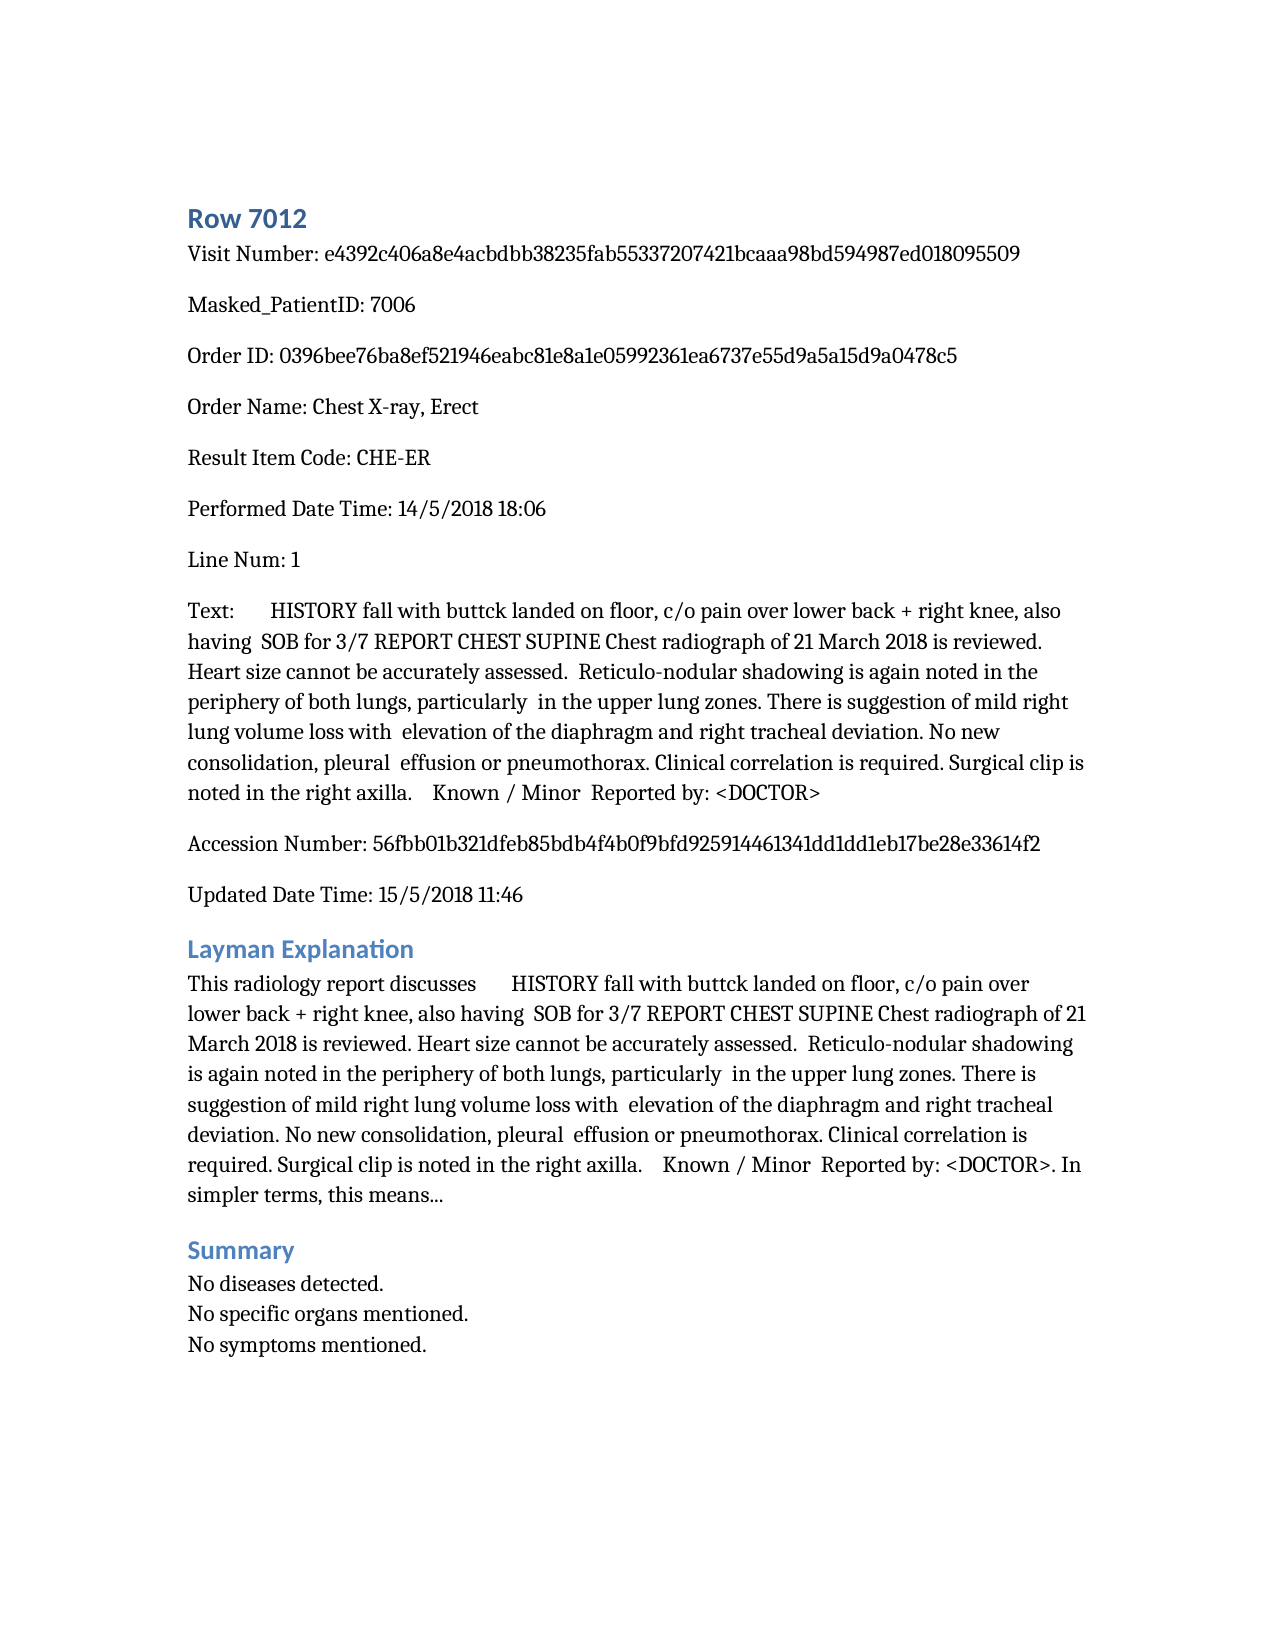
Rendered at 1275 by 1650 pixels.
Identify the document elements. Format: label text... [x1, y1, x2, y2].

text Accession Number: 56fbb01b321dfeb85bdb4f4b0f9bfd925914461341dd1dd1eb17be28e33614f2 [187, 831, 1087, 857]
text Text: HISTORY fall with buttck landed on floor, c/o pain over lower back + right knee, also having SOB for 3/7 REPORT CHEST SUPINE Chest radiograph of 21 March 2018 is reviewed. Heart size cannot be accurately assessed. Reticulo-nodular shadowing is again noted in the periphery of both lungs, particularly in the upper lung zones. There is suggestion of mild right lung volume loss with elevation of the diaphragm and right tracheal deviation. No new consolidation, pleural effusion or pneumothorax. Clinical correlation is required. Surgical clip is noted in the right axilla. Known / Minor Reported by: <DOCTOR> [187, 598, 1087, 806]
text Result Item Code: CHE-ER [187, 445, 1087, 471]
text Performed Date Time: 14/5/2018 18:06 [187, 496, 1087, 522]
text Order ID: 0396bee76ba8ef521946eabc81e8a1e05992361ea6737e55d9a5a15d9a0478c5 [187, 343, 1087, 369]
text Updated Date Time: 15/5/2018 11:46 [187, 882, 1087, 908]
text Masked_PatientID: 7006 [187, 292, 1087, 318]
text Visit Number: e4392c406a8e4acbdbb38235fab55337207421bcaaa98bd594987ed018095509 [187, 241, 1087, 267]
text No diseases detected. No specific organs mentioned. No symptoms mentioned. [187, 1271, 1087, 1358]
text Line Num: 1 [187, 547, 1087, 573]
text Order Name: Chest X-ray, Erect [187, 394, 1087, 420]
subtitle Summary [187, 1233, 1087, 1266]
text This radiology report discusses HISTORY fall with buttck landed on floor, c/o pain over lower back + right knee, also having SOB for 3/7 REPORT CHEST SUPINE Chest radiograph of 21 March 2018 is reviewed. Heart size cannot be accurately assessed. Reticulo-nodular shadowing is again noted in the periphery of both lungs, particularly in the upper lung zones. There is suggestion of mild right lung volume loss with elevation of the diaphragm and right tracheal deviation. No new consolidation, pleural effusion or pneumothorax. Clinical correlation is required. Surgical clip is noted in the right axilla. Known / Minor Reported by: <DOCTOR>. In simpler terms, this means... [187, 971, 1087, 1208]
subtitle Layman Explanation [187, 933, 1087, 966]
subtitle Row 7012 [187, 200, 1087, 236]
